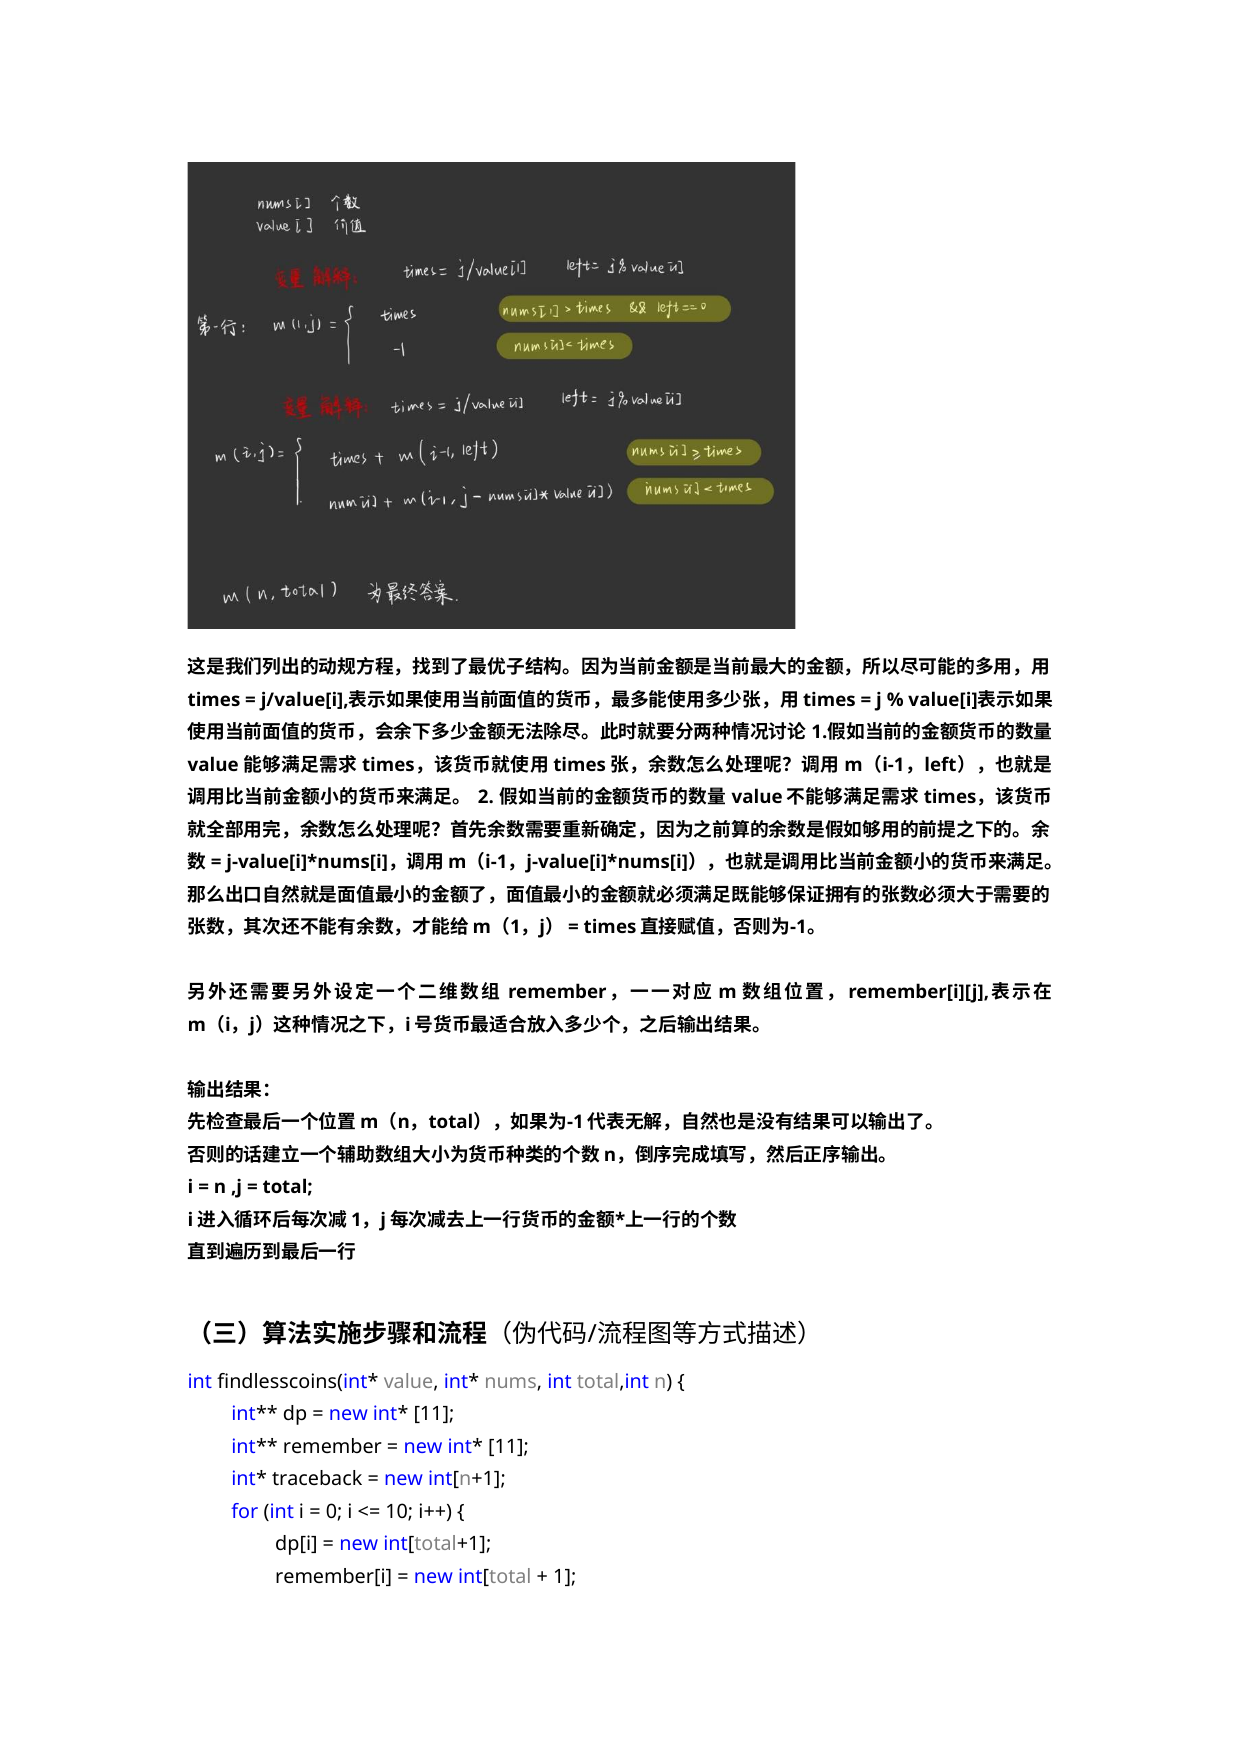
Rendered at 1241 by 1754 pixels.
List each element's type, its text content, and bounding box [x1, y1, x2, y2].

text 直到遍历到最后一行 [187, 1234, 1053, 1267]
text dp[i] = new int[total+1]; [187, 1527, 1053, 1559]
text int** dp = new int* [11]; [187, 1397, 1053, 1429]
text for (int i = 0; i <= 10; i++) { [187, 1494, 1053, 1527]
text 另外还需要另外设定一个二维数组remember，一一对应m数组位置，remember[i][j],表示在m（i，j）这种情况之下，i号货币最适合放入多少个，之后输出结果。 [187, 974, 1053, 1039]
text int** remember = new int* [11]; [187, 1429, 1053, 1462]
text 否则的话建立一个辅助数组大小为货币种类的个数n，倒序完成填写，然后正序输出。 [187, 1137, 1053, 1169]
picture [187, 162, 796, 629]
text 这是我们列出的动规方程，找到了最优子结构。因为当前金额是当前最大的金额，所以尽可能的多用，用times = j/value[i],表示如果使用当前面值的货币，最多能使用多少张，用times = j % value[i]表示如果使用当前面值的货币，会余下多少金额无法除尽。此时就要分两种情况讨论1.假如当前的金额货币的数量value能够满足需求times，该货币就使用times张，余数怎么处理呢？调用m（i-1，left），也就是调用比当前金额小的货币来满足。 2. 假如当前的金额货币的数量value不能够满足需求times，该货币就全部用完，余数怎么处理呢？首先余数需要重新确定，因为之前算的余数是假如够用的前提之下的。余数 = j-value[i]*nums[i]，调用m（i-1，j-value[i]*nums[i]），也就是调用比当前金额小的货币来满足。 [187, 649, 1053, 877]
text 那么出口自然就是面值最小的金额了，面值最小的金额就必须满足既能够保证拥有的张数必须大于需要的张数，其次还不能有余数，才能给m（1，j） = times直接赋值，否则为-1。 [187, 877, 1053, 942]
text int findlesscoins(int* value, int* nums, int total,int n) { [187, 1364, 1053, 1397]
text remember[i] = new int[total + 1]; [187, 1559, 1053, 1592]
text int* traceback = new int[n+1]; [187, 1462, 1053, 1494]
text 先检查最后一个位置m（n，total），如果为-1代表无解，自然也是没有结果可以输出了。 [187, 1104, 1053, 1137]
text （三）算法实施步骤和流程（伪代码/流程图等方式描述） [187, 1299, 1053, 1364]
text 输出结果： [187, 1072, 1053, 1104]
text i = n ,j = total; [187, 1169, 1053, 1202]
text i进入循环后每次减1，j每次减去上一行货币的金额*上一行的个数 [187, 1202, 1053, 1234]
